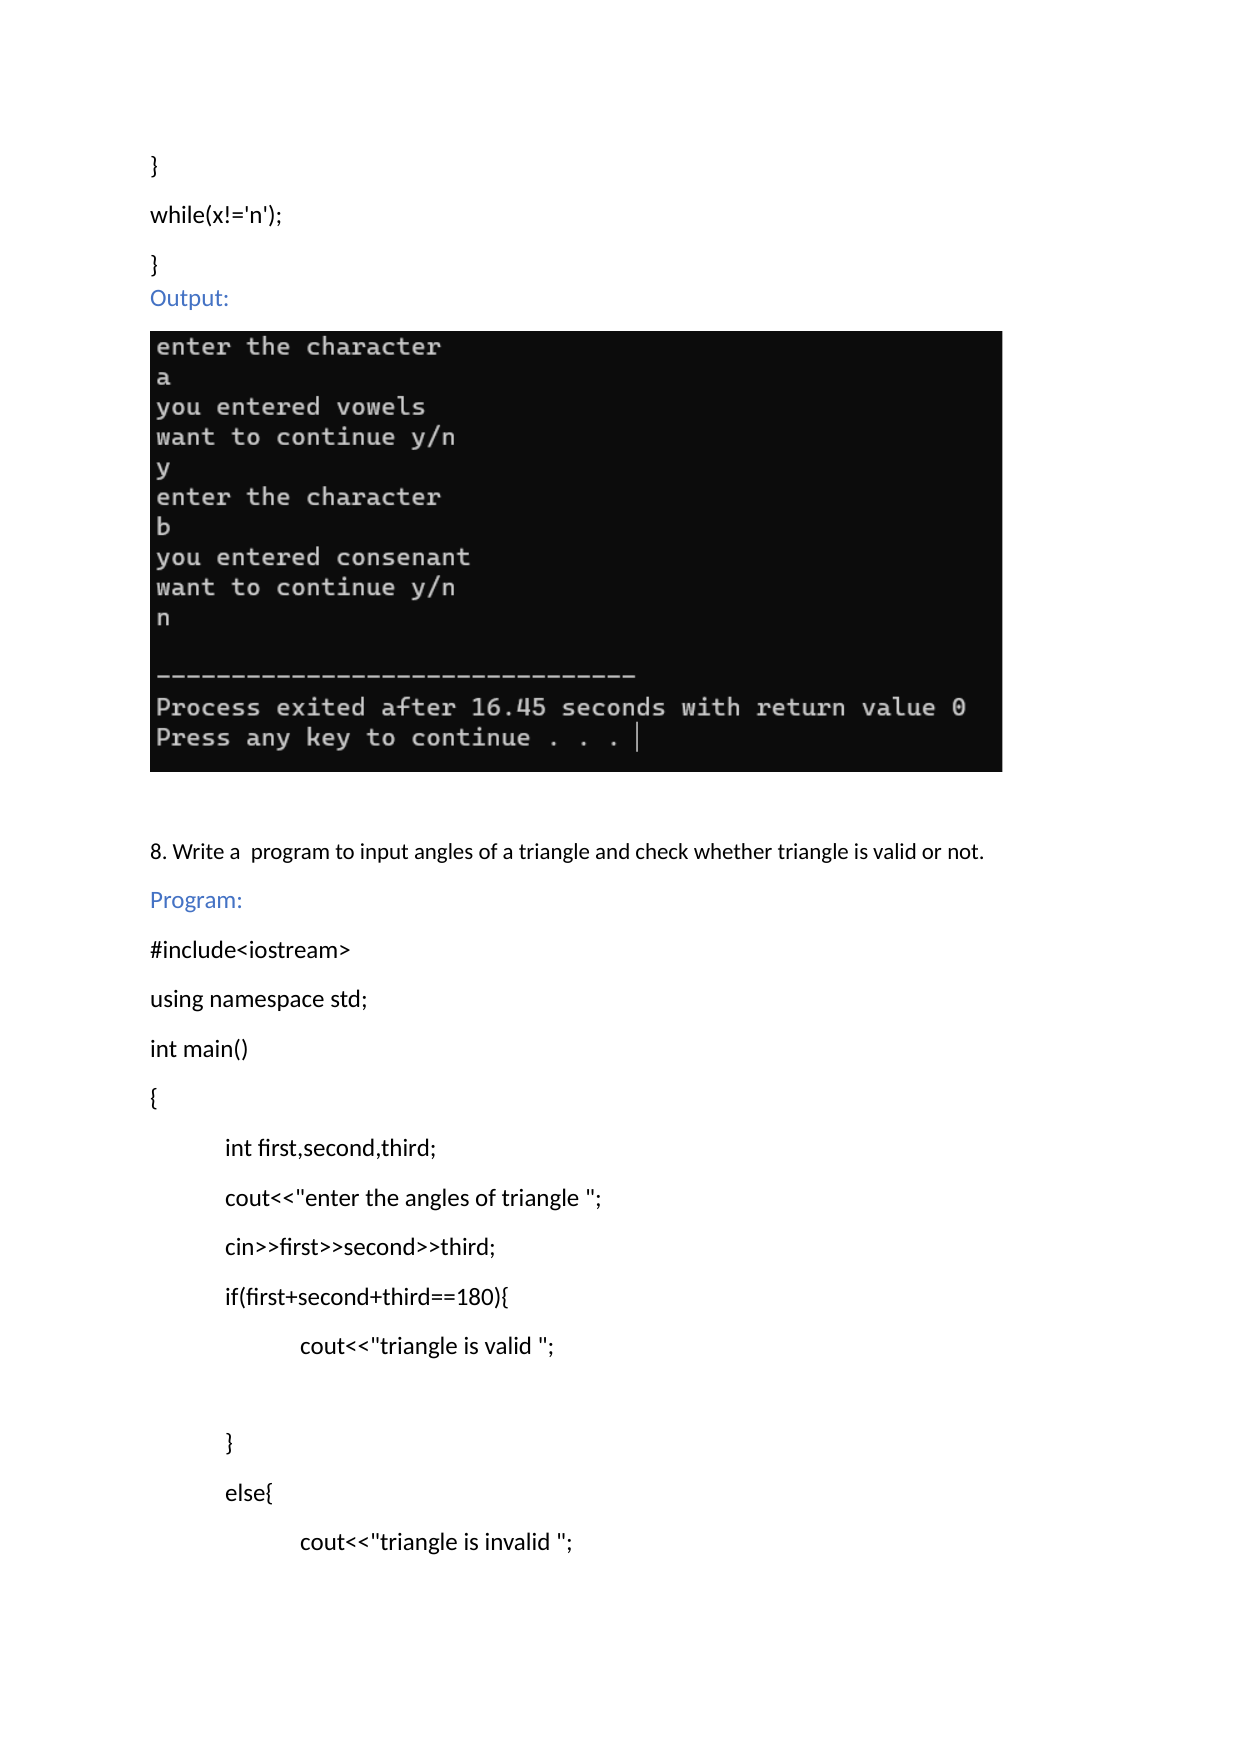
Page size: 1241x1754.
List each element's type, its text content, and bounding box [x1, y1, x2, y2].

text int first,second,third; [150, 1132, 1090, 1163]
text cout<<"triangle is invalid "; [150, 1526, 1090, 1557]
text } [150, 1427, 1090, 1458]
text cin>>first>>second>>third; [150, 1231, 1090, 1262]
picture [150, 331, 1003, 772]
text int main() [150, 1033, 1090, 1063]
text else{ [150, 1477, 1090, 1507]
text Program: [150, 884, 1090, 915]
text using namespace std; [150, 983, 1090, 1014]
text if(first+second+third==180){ [150, 1281, 1090, 1311]
text { [150, 1083, 1090, 1113]
text #include<iostream> [150, 934, 1090, 964]
text 8. Write a program to input angles of a triangle and check whether triangle is valid or not. [150, 837, 1090, 865]
text } Output: [150, 249, 1090, 313]
text cout<<"triangle is valid "; [150, 1331, 1090, 1361]
text } [150, 150, 1090, 181]
text cout<<"enter the angles of triangle "; [150, 1182, 1090, 1212]
text while(x!='n'); [150, 199, 1090, 230]
